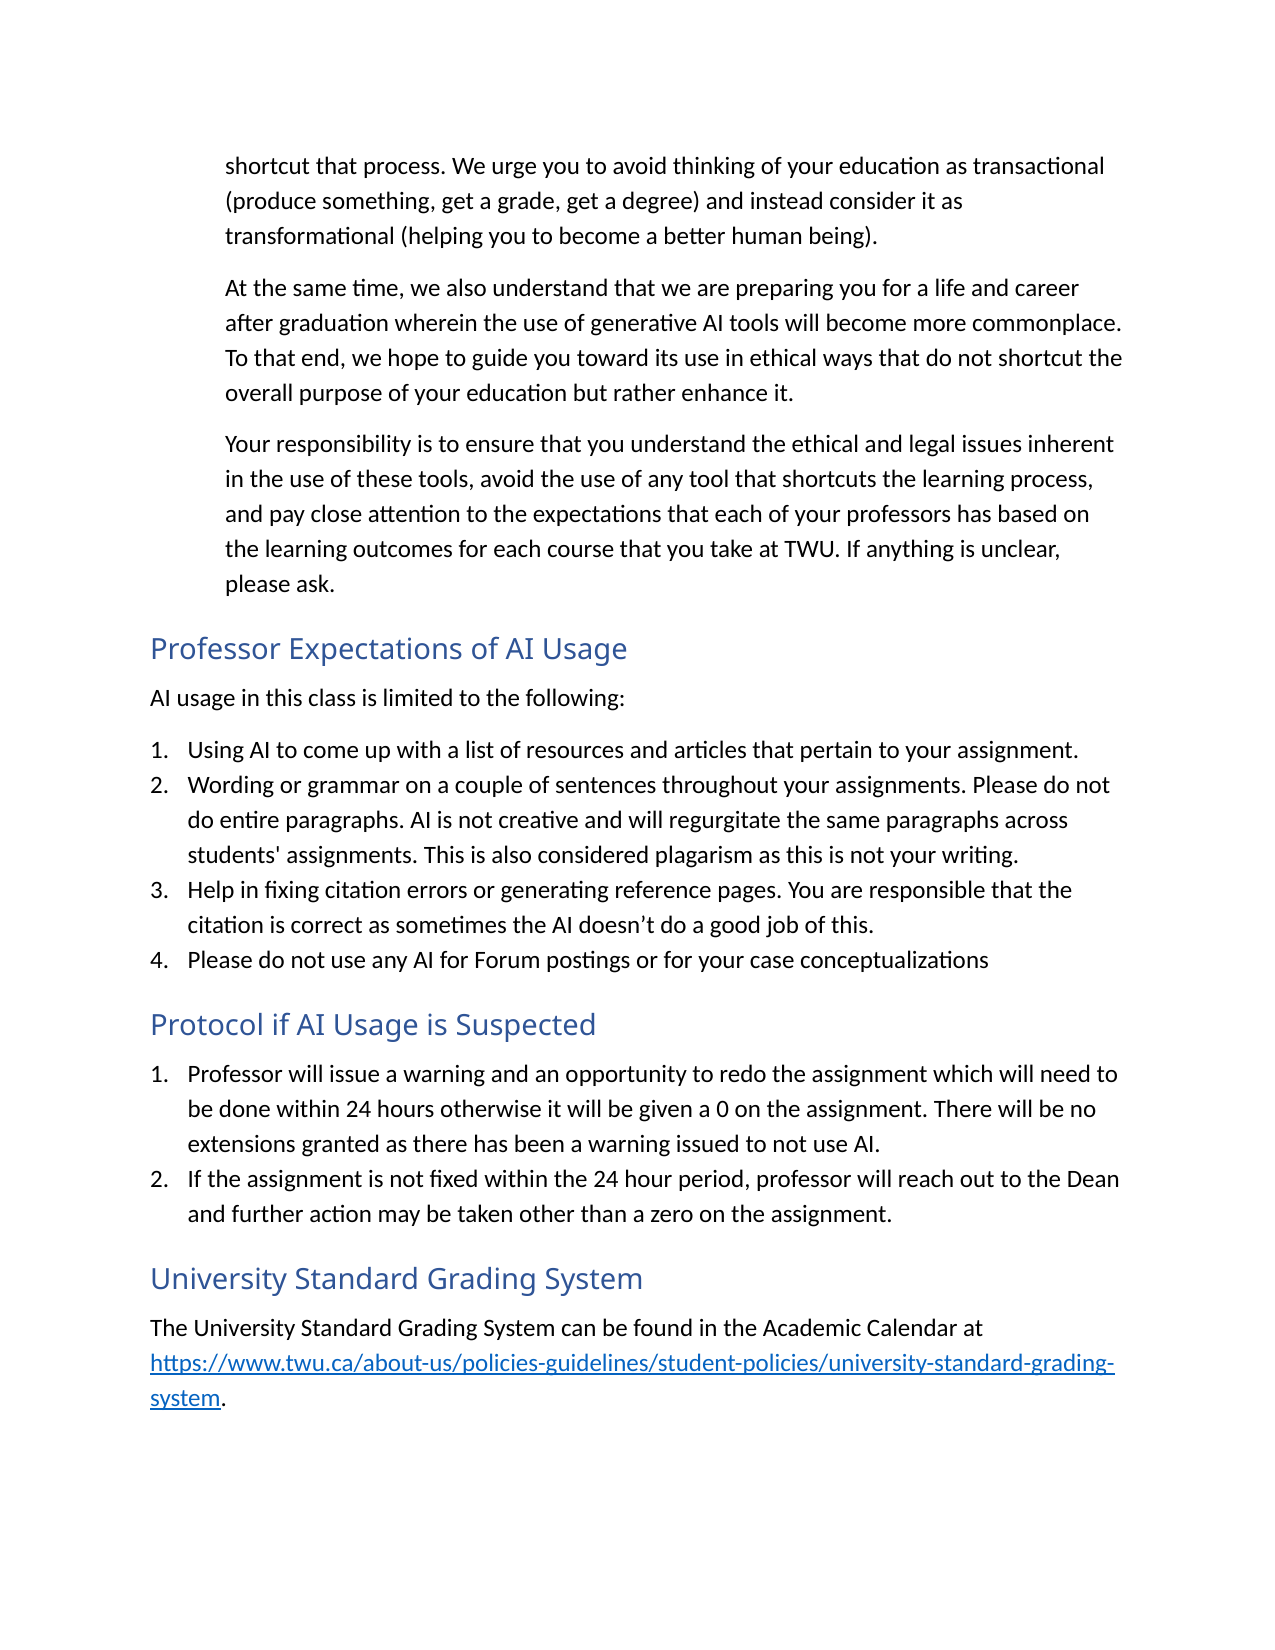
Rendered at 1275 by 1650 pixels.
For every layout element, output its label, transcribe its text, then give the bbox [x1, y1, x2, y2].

text The University Standard Grading System can be found in the Academic Calendar at https://www.twu.ca/about-us/policies-guidelines/student-policies/university-standard-grading-system. [150, 1312, 1125, 1412]
text AI usage in this class is limited to the following: [150, 682, 1125, 713]
list Wording or grammar on a couple of sentences throughout your assignments. Please do not do entire paragraphs. AI is not creative and will regurgitate the same paragraphs across students' assignments. This is also considered plagarism as this is not your writing. [150, 769, 1125, 869]
text Your responsibility is to ensure that you understand the ethical and legal issues inherent in the use of these tools, avoid the use of any tool that shortcuts the learning process, and pay close attention to the expectations that each of your professors has based on the learning outcomes for each course that you take at TWU. If anything is unclear, please ask. [225, 428, 1125, 599]
list Help in fixing citation errors or generating reference pages. You are responsible that the citation is correct as sometimes the AI doesn’t do a good job of this. [150, 874, 1125, 939]
list Professor will issue a warning and an opportunity to redo the assignment which will need to be done within 24 hours otherwise it will be given a 0 on the assignment. There will be no extensions granted as there has been a warning issued to not use AI. [150, 1058, 1125, 1158]
text At the same time, we also understand that we are preparing you for a life and career after graduation wherein the use of generative AI tools will become more commonplace. To that end, we hope to guide you toward its use in ethical ways that do not shortcut the overall purpose of your education but rather enhance it. [225, 272, 1125, 407]
subtitle Professor Expectations of AI Usage [150, 628, 1125, 668]
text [225, 150, 1125, 251]
subtitle Protocol if AI Usage is Suspected [150, 1004, 1125, 1044]
list Using AI to come up with a list of resources and articles that pertain to your assignment. [150, 734, 1125, 764]
list Please do not use any AI for Forum postings or for your case conceptualizations [150, 944, 1125, 974]
list If the assignment is not fixed within the 24 hour period, professor will reach out to the Dean and further action may be taken other than a zero on the assignment. [150, 1163, 1125, 1228]
subtitle University Standard Grading System [150, 1258, 1125, 1298]
